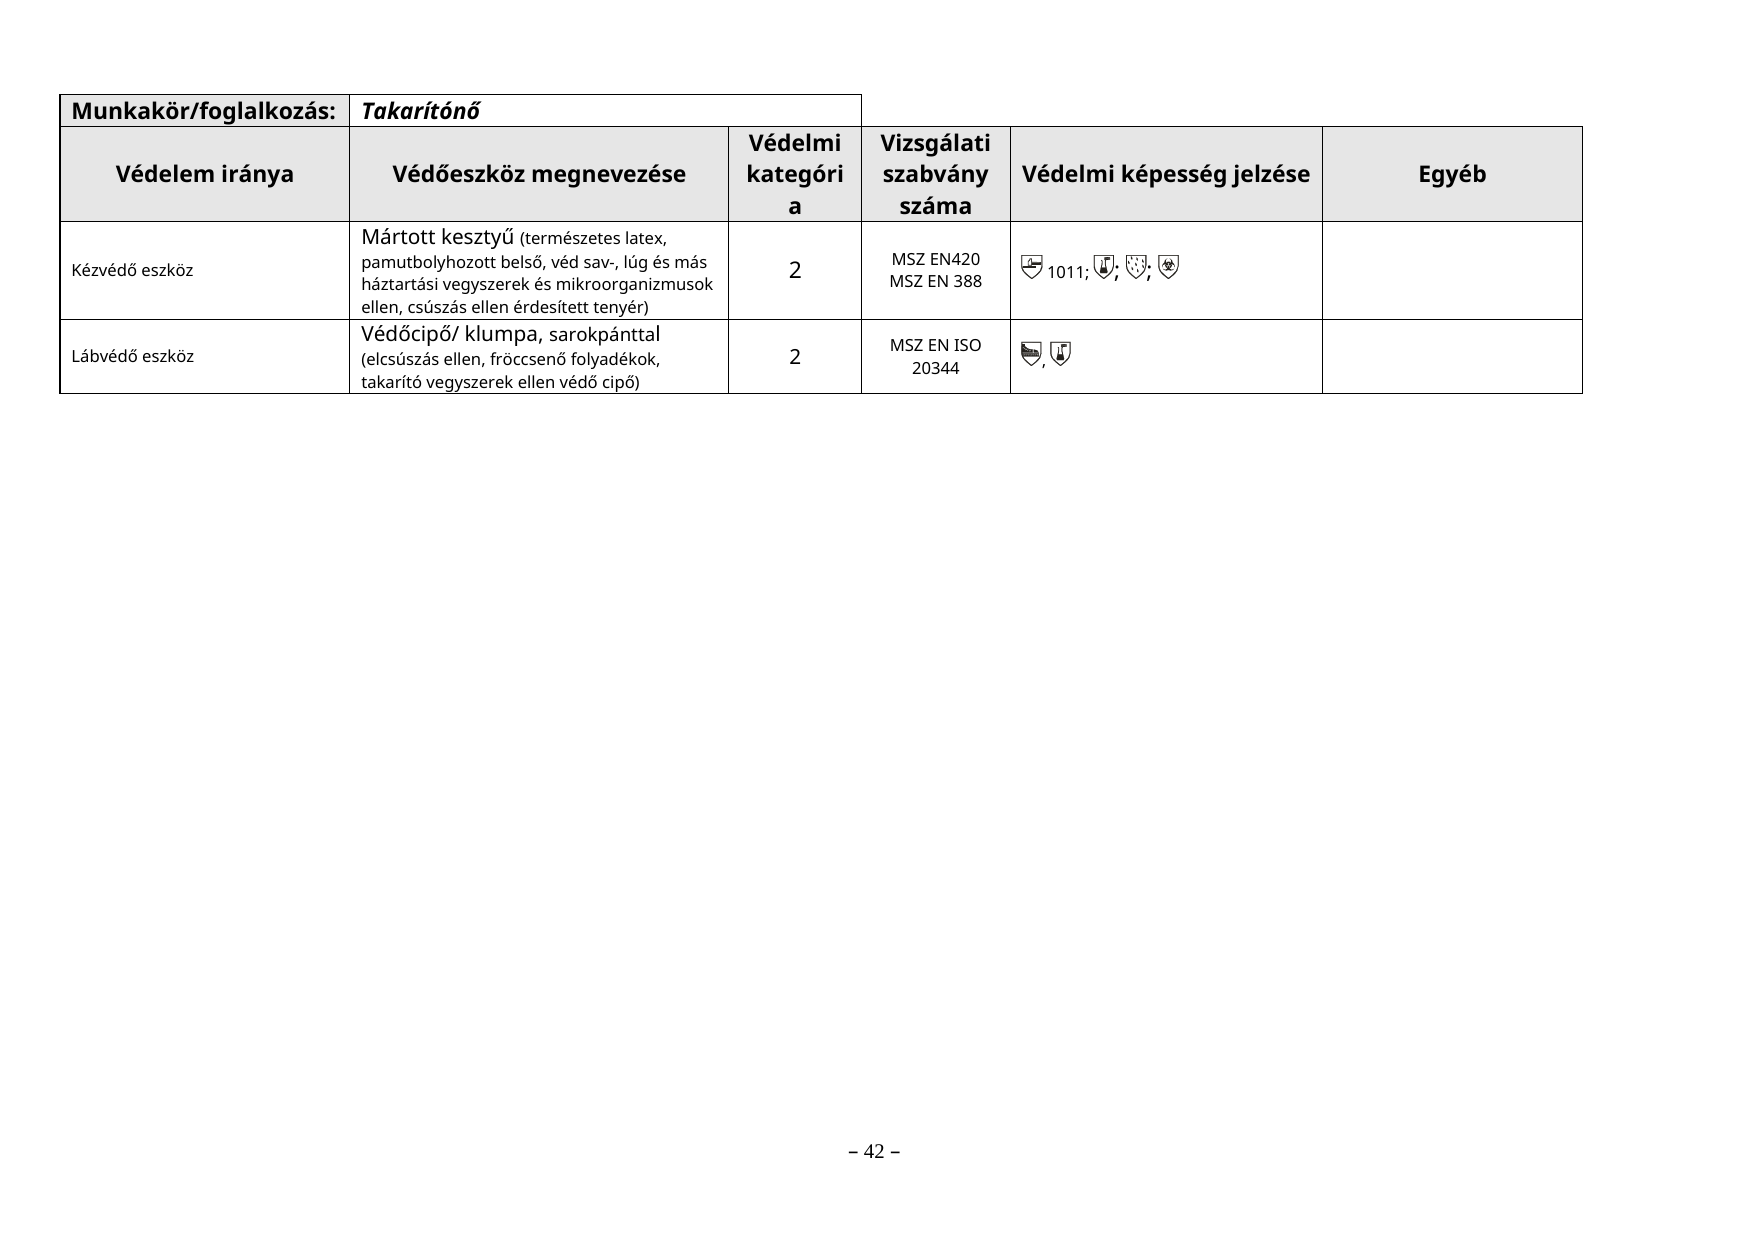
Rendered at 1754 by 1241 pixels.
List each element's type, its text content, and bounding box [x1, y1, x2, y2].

table_cell Lábvédő eszköz [61, 320, 349, 393]
table_cell , [1011, 320, 1322, 393]
table_cell Védelmi képesség jelzése [1011, 127, 1322, 221]
table_header Takarítónő [350, 95, 861, 126]
table_cell [1323, 320, 1582, 393]
table_cell Vizsgálati szabvány száma [862, 127, 1010, 221]
table_cell 1011; ; ; [1011, 222, 1322, 318]
table_cell Kézvédő eszköz [61, 222, 349, 318]
table_cell Védőeszköz megnevezése [350, 127, 728, 221]
table_cell Védelem iránya [61, 127, 349, 221]
table_cell [1323, 222, 1582, 318]
table_cell Mártott kesztyű (természetes latex, pamutbolyhozott belső, véd sav-, lúg és más háztartási vegyszerek és mikroorganizmusok ellen, csúszás ellen érdesített tenyér) [350, 222, 728, 318]
table_header Munkakör/foglalkozás: [61, 95, 349, 126]
table_cell MSZ EN ISO 20344 [862, 320, 1010, 393]
table_cell MSZ EN420 MSZ EN 388 [862, 222, 1010, 318]
table_cell 2 [729, 320, 861, 393]
table_cell Védőcipő/ klumpa, sarokpánttal (elcsúszás ellen, fröccsenő folyadékok, takarító vegyszerek ellen védő cipő) [350, 320, 728, 393]
table_cell 2 [729, 222, 861, 318]
table_cell Egyéb [1323, 127, 1582, 221]
table_cell Védelmi kategória [729, 127, 861, 221]
